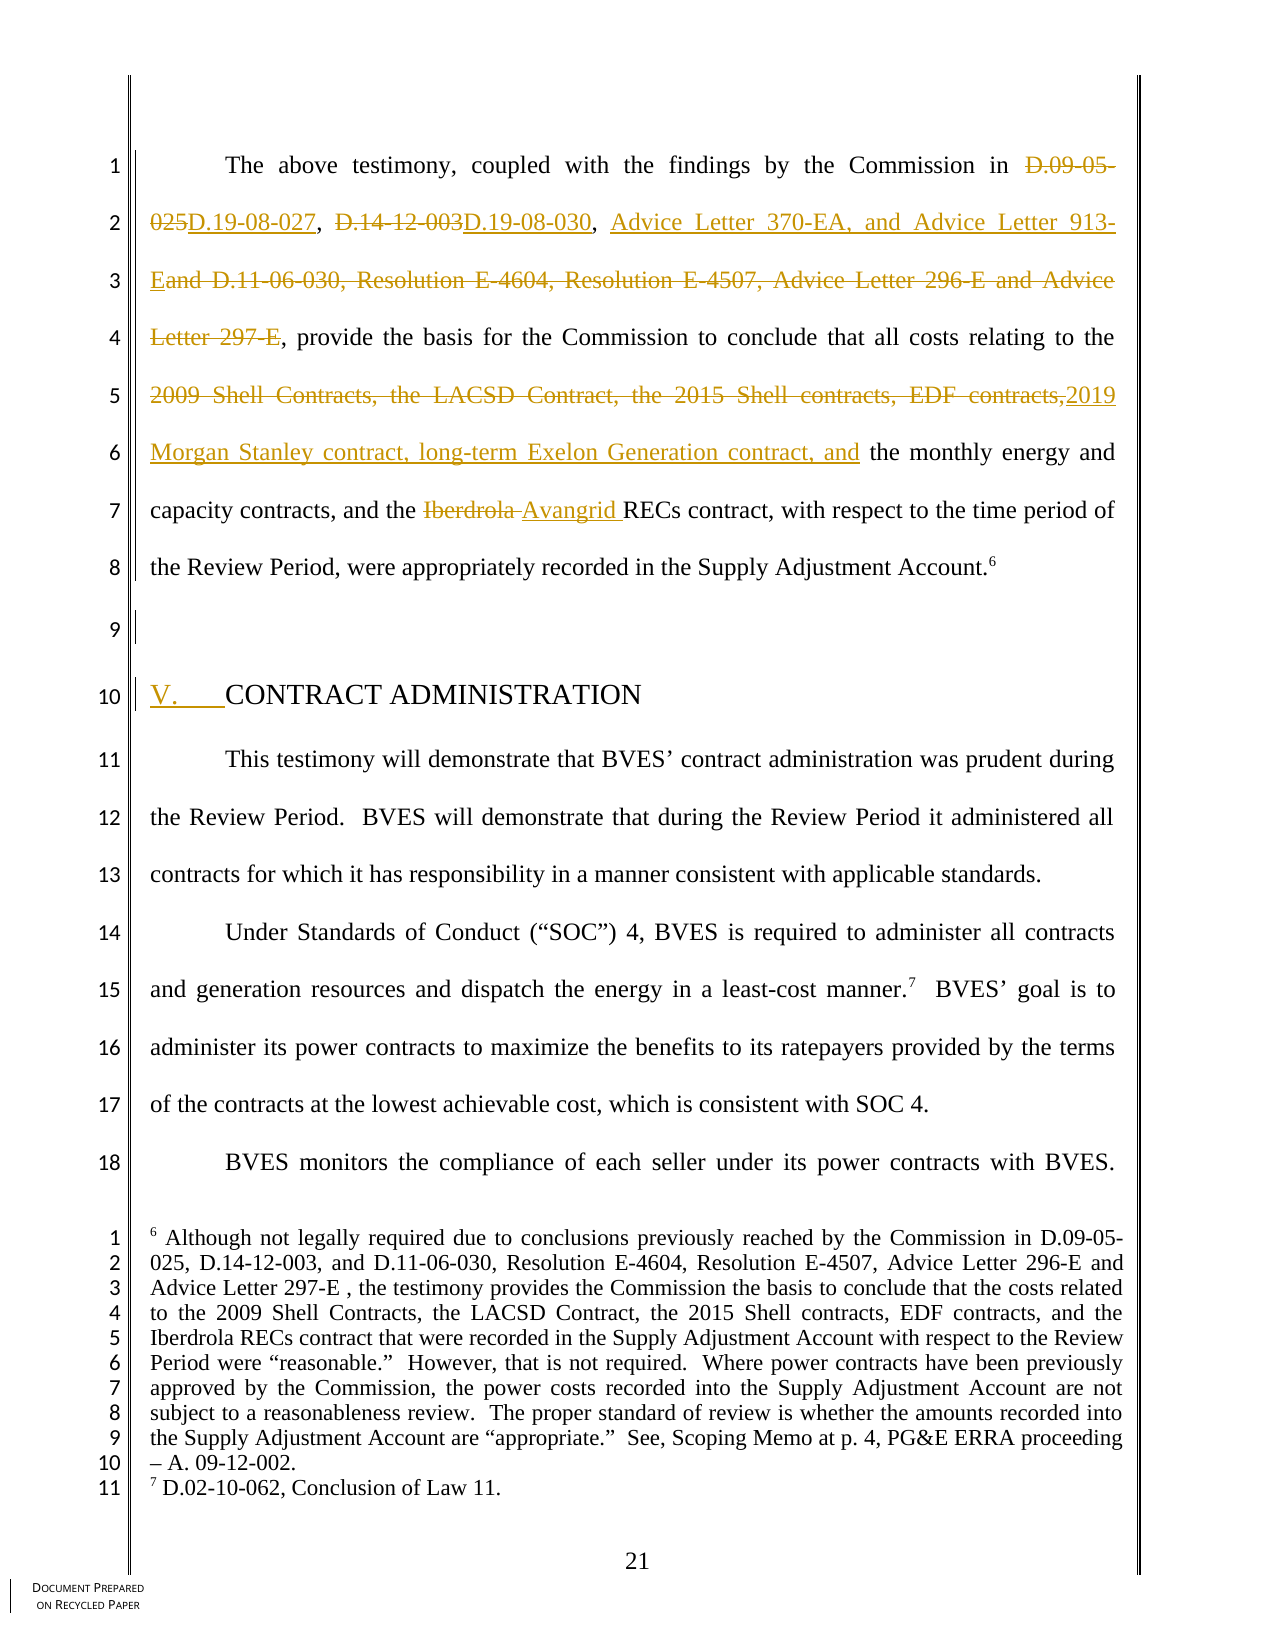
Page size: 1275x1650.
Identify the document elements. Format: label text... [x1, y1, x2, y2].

text CONTRACT ADMINISTRATION [150, 677, 1116, 711]
text The above testimony, coupled with the findings by the Commission in , , , provide the basis for the Commission to conclude that all costs relating to the the monthly energy and capacity contracts, and the RECs contract, with respect to the time period of the Review Period, were appropriately recorded in the Supply Adjustment Account. [150, 150, 1116, 581]
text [150, 1147, 1116, 1175]
text This testimony will demonstrate that BVES’ contract administration was prudent during the Review Period. BVES will demonstrate that during the Review Period it administered all contracts for which it has responsibility in a manner consistent with applicable standards. [150, 744, 1116, 888]
text Under Standards of Conduct (“SOC”) 4, BVES is required to administer all contracts and generation resources and dispatch the energy in a least-cost manner. BVES’ goal is to administer its power contracts to maximize the benefits to its ratepayers provided by the terms of the contracts at the lowest achievable cost, which is consistent with SOC 4. [150, 917, 1116, 1118]
